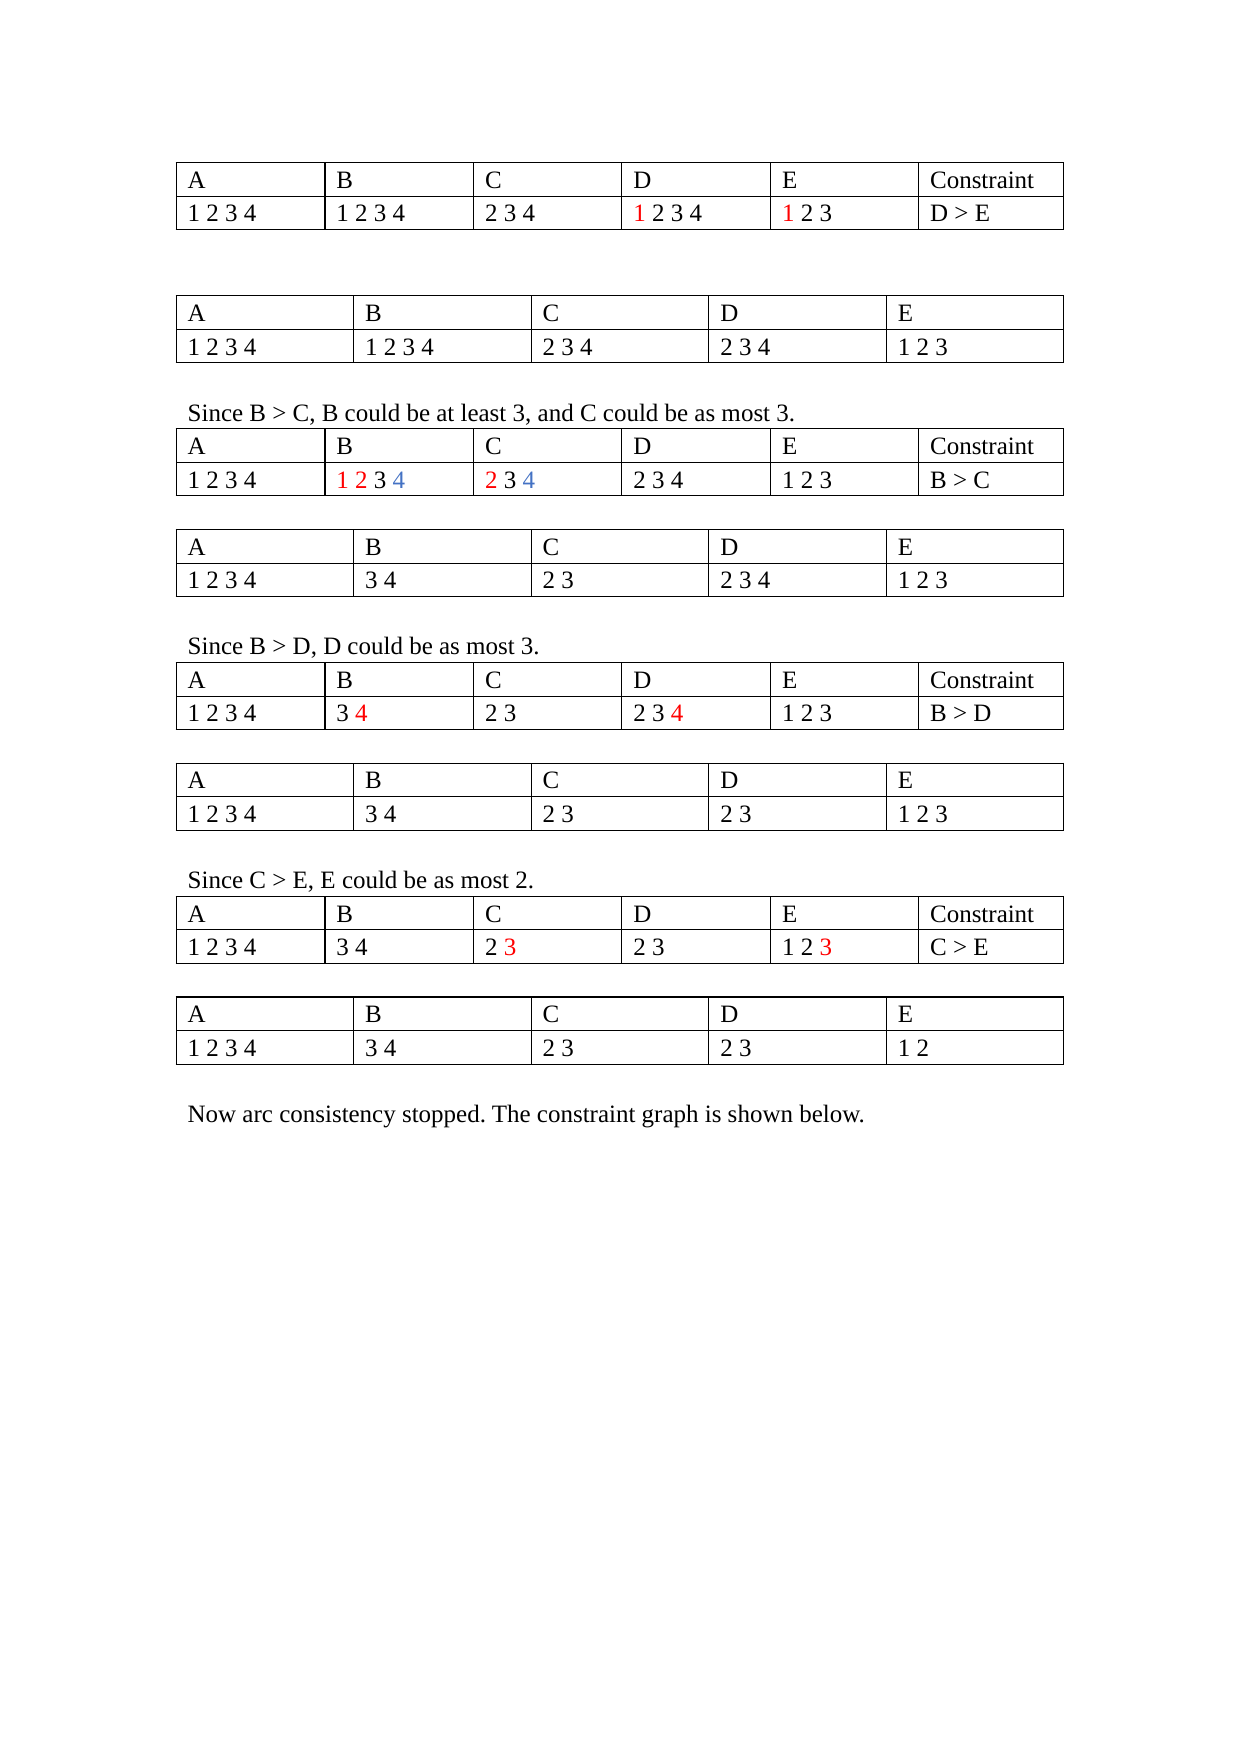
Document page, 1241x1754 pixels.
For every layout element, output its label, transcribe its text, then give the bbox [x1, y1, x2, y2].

table_header A [177, 530, 353, 562]
table_cell 1 2 3 [771, 197, 918, 229]
table_header B [354, 998, 531, 1030]
table_header A [177, 764, 353, 796]
table_header B [326, 429, 473, 462]
table_cell 1 2 3 [771, 930, 918, 963]
table_cell 2 3 4 [474, 197, 621, 229]
table_header Constraint [919, 663, 1063, 696]
table_header B [326, 663, 473, 696]
table_header C [474, 429, 621, 462]
table_header E [771, 163, 918, 196]
table_cell 1 2 3 4 [177, 930, 324, 963]
table_cell 2 3 4 [709, 330, 886, 362]
table_header Constraint [919, 163, 1063, 196]
table_header Constraint [919, 429, 1063, 462]
table_header C [532, 296, 708, 329]
table_header C [474, 663, 621, 696]
table_cell 1 2 3 4 [177, 564, 353, 596]
table_cell 2 3 4 [622, 463, 770, 495]
table_header B [354, 764, 531, 796]
table_cell 1 2 3 4 [354, 330, 531, 362]
table_cell B > C [919, 463, 1063, 495]
table_cell 2 3 [709, 1031, 886, 1063]
table_header C [474, 897, 621, 929]
table_header D [622, 663, 770, 696]
table_cell 2 3 [532, 797, 708, 830]
table_cell 2 3 [474, 697, 621, 729]
table_cell 2 3 [532, 1031, 708, 1063]
table_header A [177, 897, 324, 929]
table_header D [709, 998, 886, 1030]
table_cell 2 3 4 [709, 564, 886, 596]
table_cell 1 2 3 [771, 697, 918, 729]
table_cell 2 3 4 [474, 463, 621, 495]
table_cell 2 3 [622, 930, 770, 963]
table_header A [177, 998, 353, 1030]
table_header B [354, 530, 531, 562]
table_header D [622, 429, 770, 462]
table_header A [177, 663, 324, 696]
table_header A [177, 429, 324, 462]
table_cell 3 4 [354, 1031, 531, 1063]
table_header Constraint [919, 897, 1063, 929]
table_header E [887, 530, 1063, 562]
table_cell 1 2 3 4 [177, 197, 324, 229]
table_header C [532, 998, 708, 1030]
table_cell 1 2 3 4 [326, 463, 473, 495]
table_cell 2 3 4 [622, 697, 770, 729]
table_header E [771, 429, 918, 462]
table_cell 1 2 3 4 [177, 1031, 353, 1063]
table_header E [887, 998, 1063, 1030]
table_header D [622, 897, 770, 929]
table_header C [474, 163, 621, 196]
table_header D [709, 296, 886, 329]
table_cell 3 4 [326, 697, 473, 729]
table_cell 1 2 3 4 [177, 463, 324, 495]
text Since B > C, B could be at least 3, and C could be as most 3. [187, 396, 1053, 428]
table_cell 1 2 3 4 [177, 330, 353, 362]
table_cell 1 2 3 4 [622, 197, 770, 229]
text Now arc consistency stopped. The constraint graph is shown below. [187, 1097, 1053, 1129]
table_cell 1 2 [887, 1031, 1063, 1063]
table_header E [887, 296, 1063, 329]
table_cell 1 2 3 4 [326, 197, 473, 229]
table_cell 1 2 3 4 [177, 797, 353, 830]
table_cell D > E [919, 197, 1063, 229]
text Since C > E, E could be as most 2. [187, 863, 1053, 896]
table_cell 1 2 3 [887, 797, 1063, 830]
table_cell 1 2 3 [771, 463, 918, 495]
table_header B [354, 296, 531, 329]
table_cell 3 4 [354, 797, 531, 830]
table_cell B > D [919, 697, 1063, 729]
table_header D [709, 764, 886, 796]
table_header B [326, 897, 473, 929]
table_header E [771, 663, 918, 696]
table_header D [709, 530, 886, 562]
table_cell 1 2 3 4 [177, 697, 324, 729]
table_cell C > E [919, 930, 1063, 963]
table_cell 3 4 [354, 564, 531, 596]
table_cell 2 3 4 [532, 330, 708, 362]
table_cell 1 2 3 [887, 564, 1063, 596]
table_header D [622, 163, 770, 196]
table_header E [771, 897, 918, 929]
text Since B > D, D could be as most 3. [187, 629, 1053, 662]
table_header E [887, 764, 1063, 796]
table_header B [326, 163, 473, 196]
table_cell 2 3 [709, 797, 886, 830]
table_cell 2 3 [532, 564, 708, 596]
table_header C [532, 530, 708, 562]
table_header A [177, 296, 353, 329]
table_cell 3 4 [326, 930, 473, 963]
table_cell 2 3 [474, 930, 621, 963]
table_header C [532, 764, 708, 796]
table_cell 1 2 3 [887, 330, 1063, 362]
table_header A [177, 163, 324, 196]
